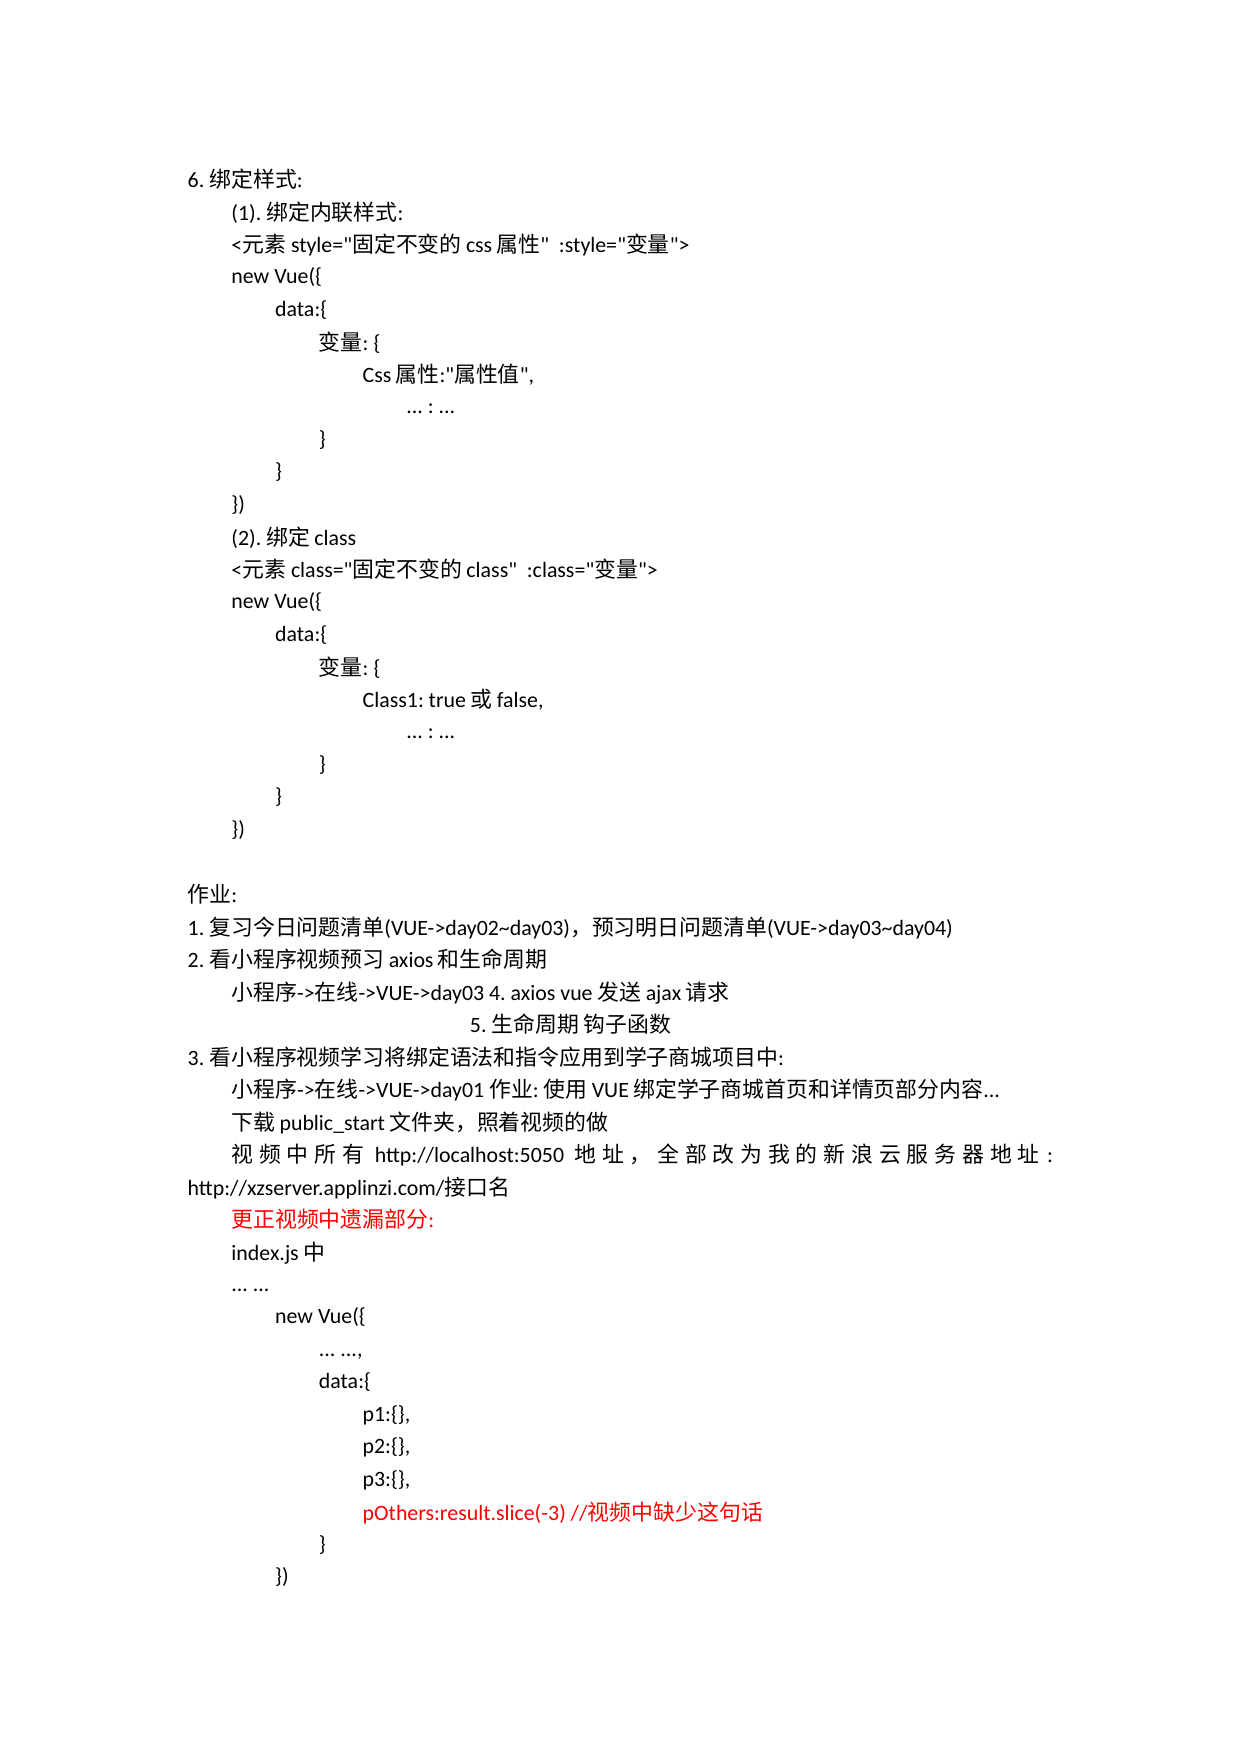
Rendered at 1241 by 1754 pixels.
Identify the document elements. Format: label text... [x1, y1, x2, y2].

text 2. 看小程序视频预习axios和生命周期 [187, 942, 1053, 974]
text 1. 复习今日问题清单(VUE->day02~day03)，预习明日问题清单(VUE->day03~day04) [187, 909, 1053, 942]
text ... : ... [187, 389, 1053, 422]
text } [187, 747, 1053, 779]
text data:{ [187, 292, 1053, 324]
text } [187, 454, 1053, 487]
text 6. 绑定样式: [187, 162, 1053, 194]
text Css属性:"属性值", [187, 357, 1053, 389]
text <元素 style="固定不变的css属性" :style="变量"> [187, 227, 1053, 259]
text Class1: true或false, [187, 682, 1053, 714]
text 变量: { [187, 649, 1053, 682]
text pOthers:result.slice(-3) //视频中缺少这句话 [187, 1494, 1053, 1527]
text } [187, 1527, 1053, 1559]
text } [187, 422, 1053, 454]
text ... : ... [187, 714, 1053, 747]
text (2). 绑定class [187, 519, 1053, 552]
text }) [187, 812, 1053, 844]
text ... ..., [187, 1332, 1053, 1364]
text }) [187, 1559, 1053, 1592]
text p2:{}, [187, 1429, 1053, 1462]
text p1:{}, [187, 1397, 1053, 1429]
text 作业: [187, 877, 1053, 909]
text ... ... [187, 1267, 1053, 1299]
text 小程序->在线->VUE->day01 作业: 使用VUE绑定学子商城首页和详情页部分内容... [187, 1072, 1053, 1104]
text (1). 绑定内联样式: [187, 194, 1053, 227]
text new Vue({ [187, 259, 1053, 292]
text index.js中 [187, 1234, 1053, 1267]
text 视频中所有http://localhost:5050地址，全部改为我的新浪云服务器地址: http://xzserver.applinzi.com/接口名 [187, 1137, 1053, 1202]
text new Vue({ [187, 584, 1053, 617]
text data:{ [187, 617, 1053, 649]
text 变量: { [187, 324, 1053, 357]
text } [187, 779, 1053, 812]
text p3:{}, [187, 1462, 1053, 1494]
text 小程序->在线->VUE->day03 4. axios vue 发送ajax请求 [187, 974, 1053, 1007]
text }) [187, 487, 1053, 519]
text <元素 class="固定不变的class" :class="变量"> [187, 552, 1053, 584]
text new Vue({ [187, 1299, 1053, 1332]
text data:{ [187, 1364, 1053, 1397]
text 下载public_start文件夹，照着视频的做 [187, 1104, 1053, 1137]
text 3. 看小程序视频学习将绑定语法和指令应用到学子商城项目中: [187, 1039, 1053, 1072]
text 更正视频中遗漏部分: [187, 1202, 1053, 1234]
text 5. 生命周期 钩子函数 [187, 1007, 1053, 1039]
